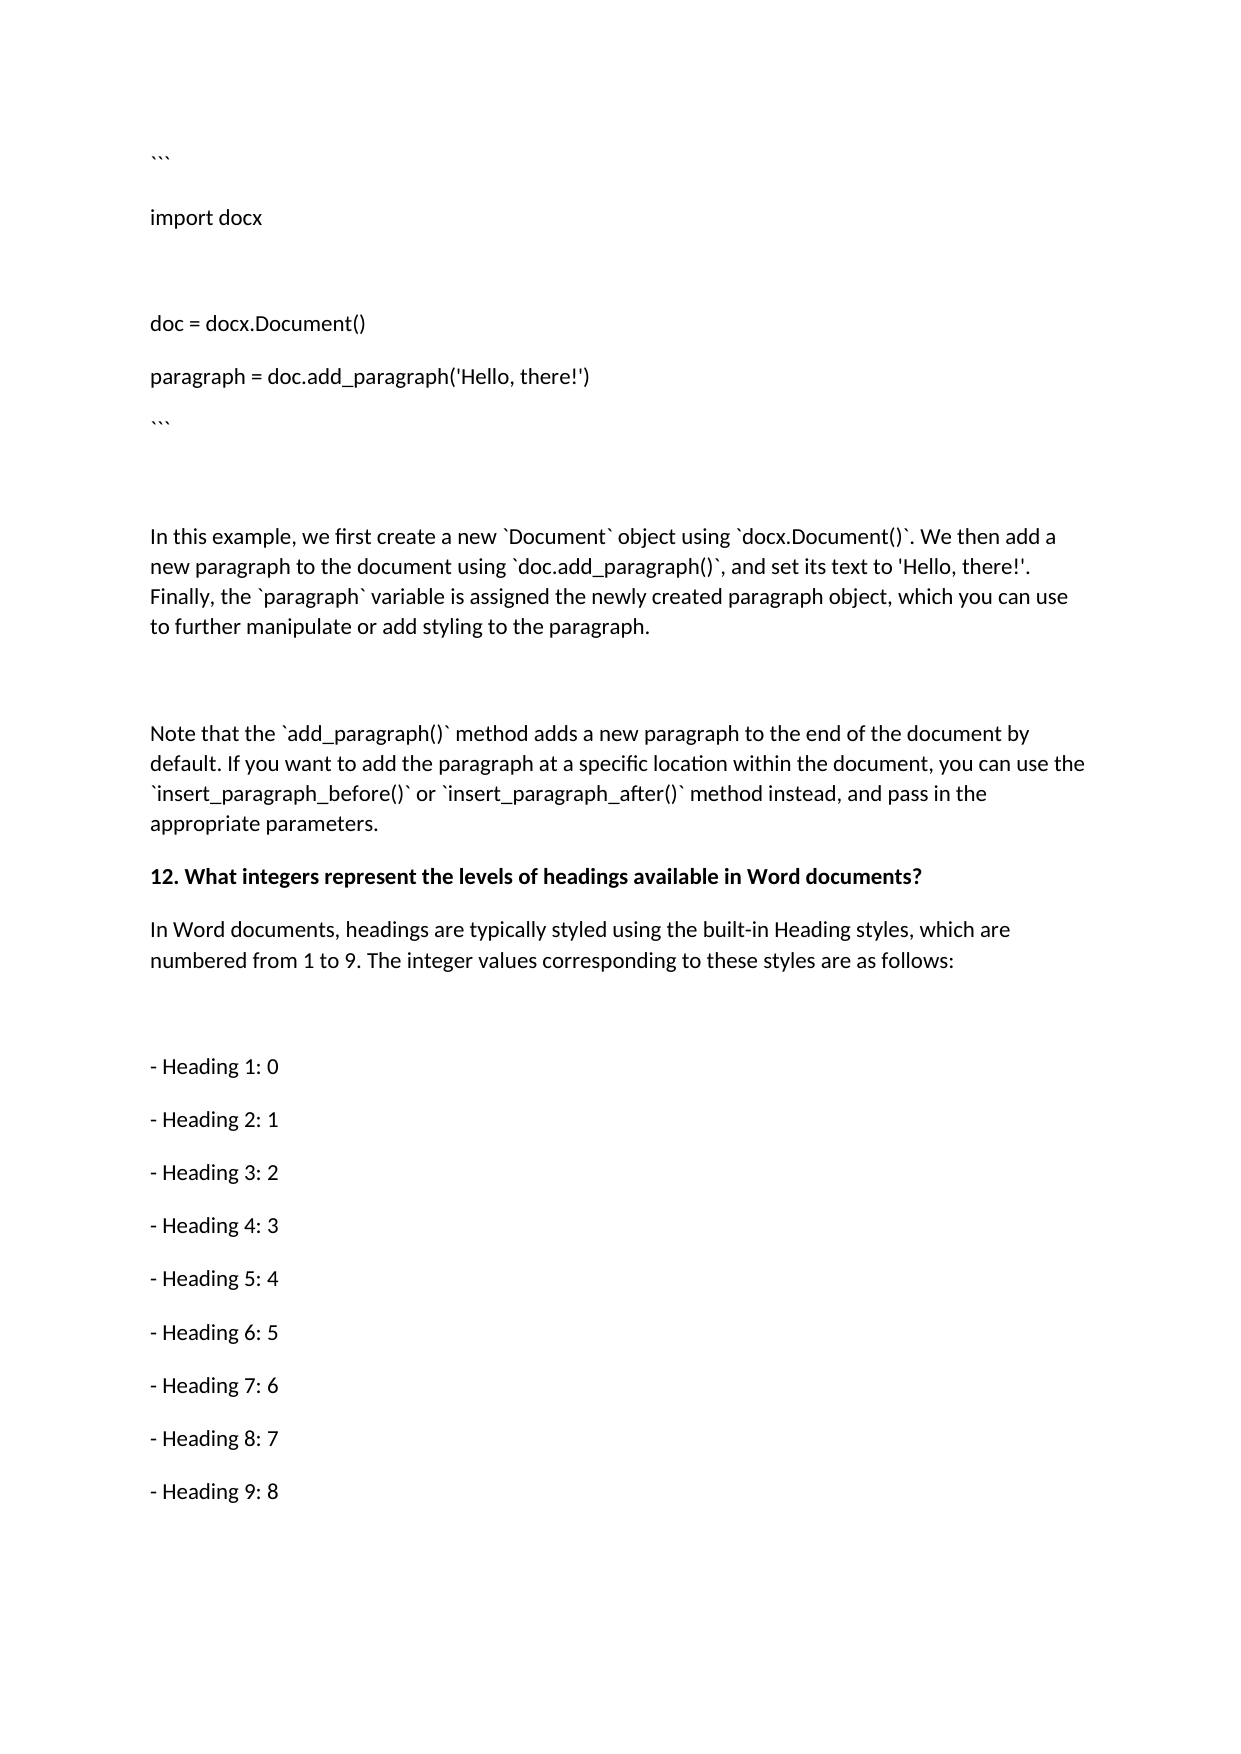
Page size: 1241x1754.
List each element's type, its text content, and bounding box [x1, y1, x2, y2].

text Note that the `add_paragraph()` method adds a new paragraph to the end of the document by default. If you want to add the paragraph at a specific location within the document, you can use the `insert_paragraph_before()` or `insert_paragraph_after()` method instead, and pass in the appropriate parameters. [150, 719, 1090, 837]
text import docx [150, 203, 1090, 231]
text - Heading 8: 7 [150, 1424, 1090, 1452]
text - Heading 4: 3 [150, 1211, 1090, 1239]
text - Heading 9: 8 [150, 1477, 1090, 1505]
text doc = docx.Document() [150, 309, 1090, 337]
text - Heading 3: 2 [150, 1158, 1090, 1186]
text 12. What integers represent the levels of headings available in Word documents? [150, 862, 1090, 891]
text In this example, we first create a new `Document` object using `docx.Document()`. We then add a new paragraph to the document using `doc.add_paragraph()`, and set its text to 'Hello, there!'. Finally, the `paragraph` variable is assigned the newly created paragraph object, which you can use to further manipulate or add styling to the paragraph. [150, 522, 1090, 641]
text - Heading 6: 5 [150, 1318, 1090, 1346]
text - Heading 2: 1 [150, 1105, 1090, 1133]
text - Heading 7: 6 [150, 1371, 1090, 1399]
text - Heading 1: 0 [150, 1052, 1090, 1080]
text ``` [150, 150, 1090, 178]
text In Word documents, headings are typically styled using the built-in Heading styles, which are numbered from 1 to 9. The integer values corresponding to these styles are as follows: [150, 916, 1090, 974]
text ``` [150, 416, 1090, 444]
text - Heading 5: 4 [150, 1264, 1090, 1293]
text paragraph = doc.add_paragraph('Hello, there!') [150, 362, 1090, 391]
